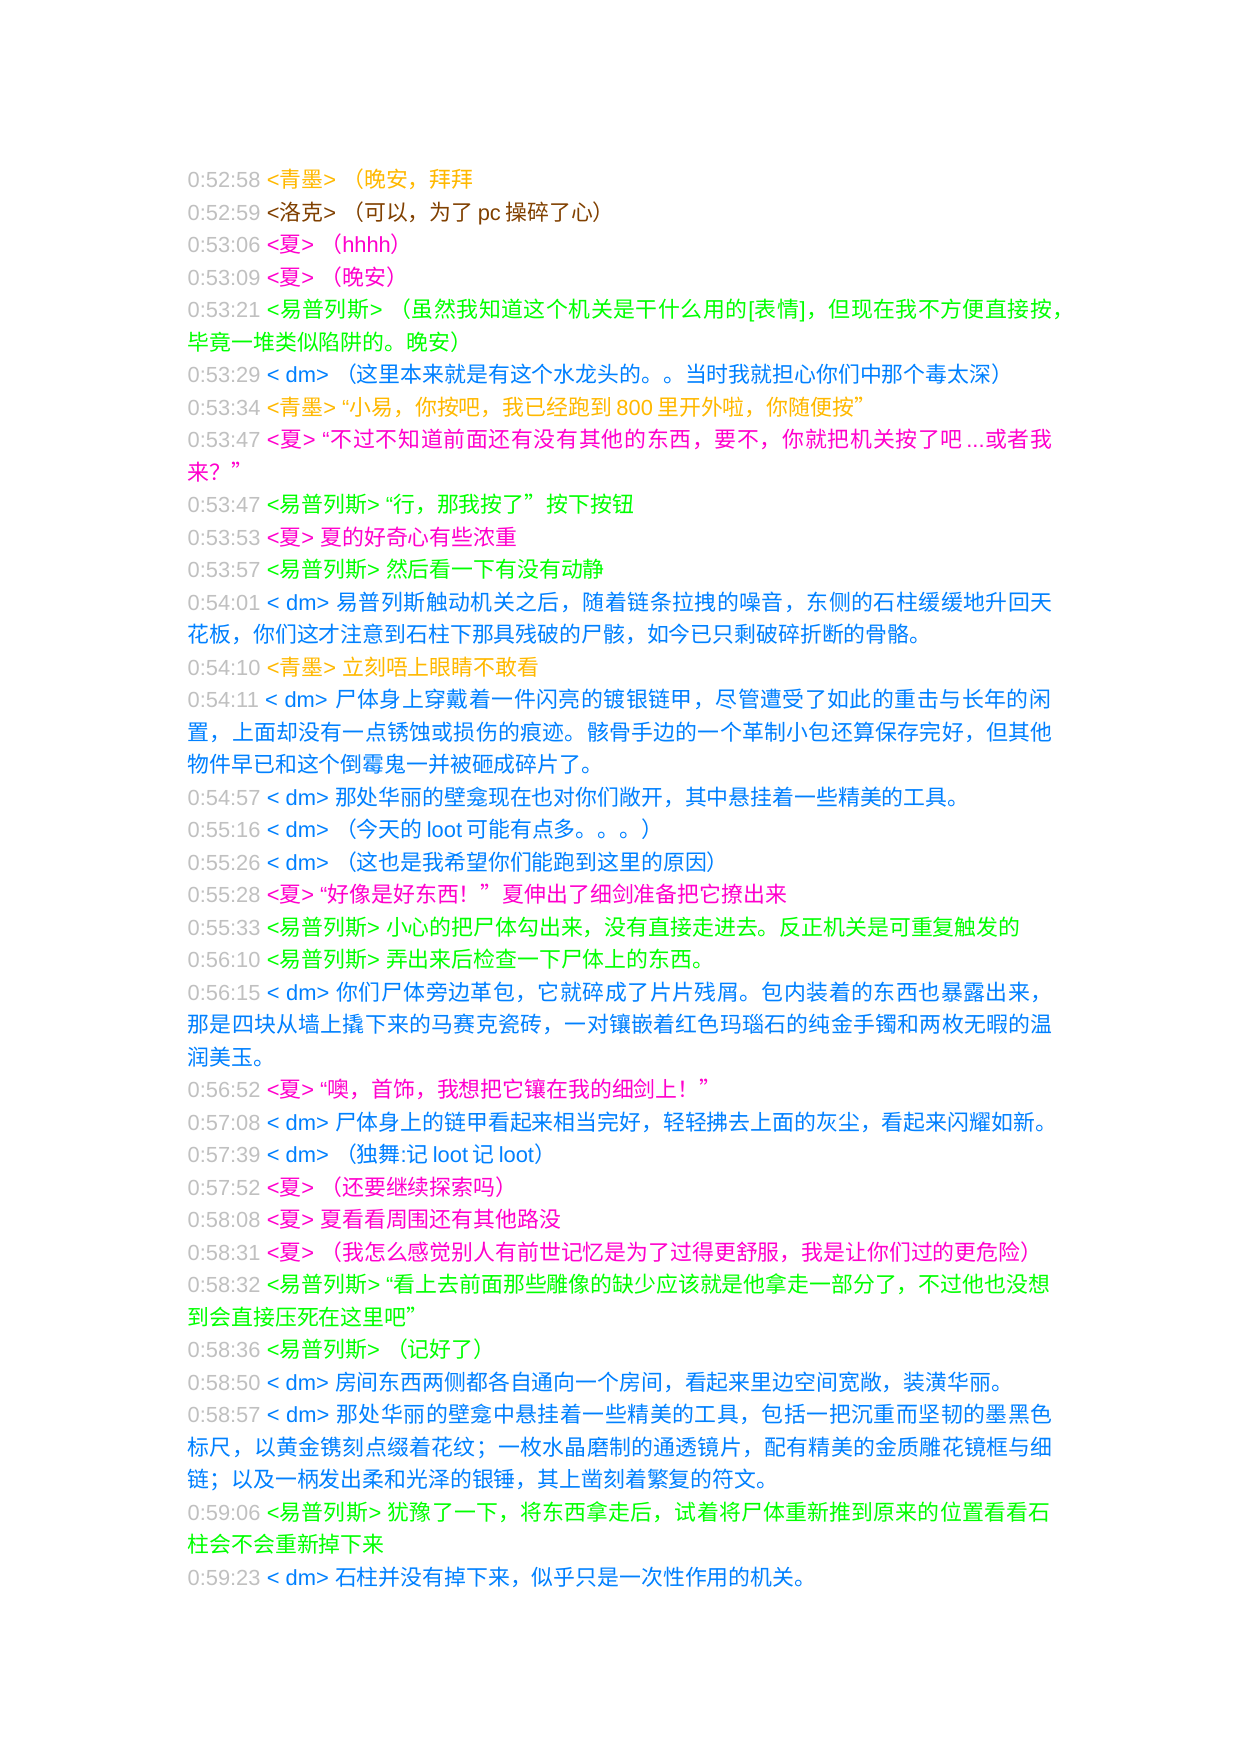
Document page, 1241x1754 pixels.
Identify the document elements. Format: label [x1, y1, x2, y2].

text [187, 162, 1053, 1592]
